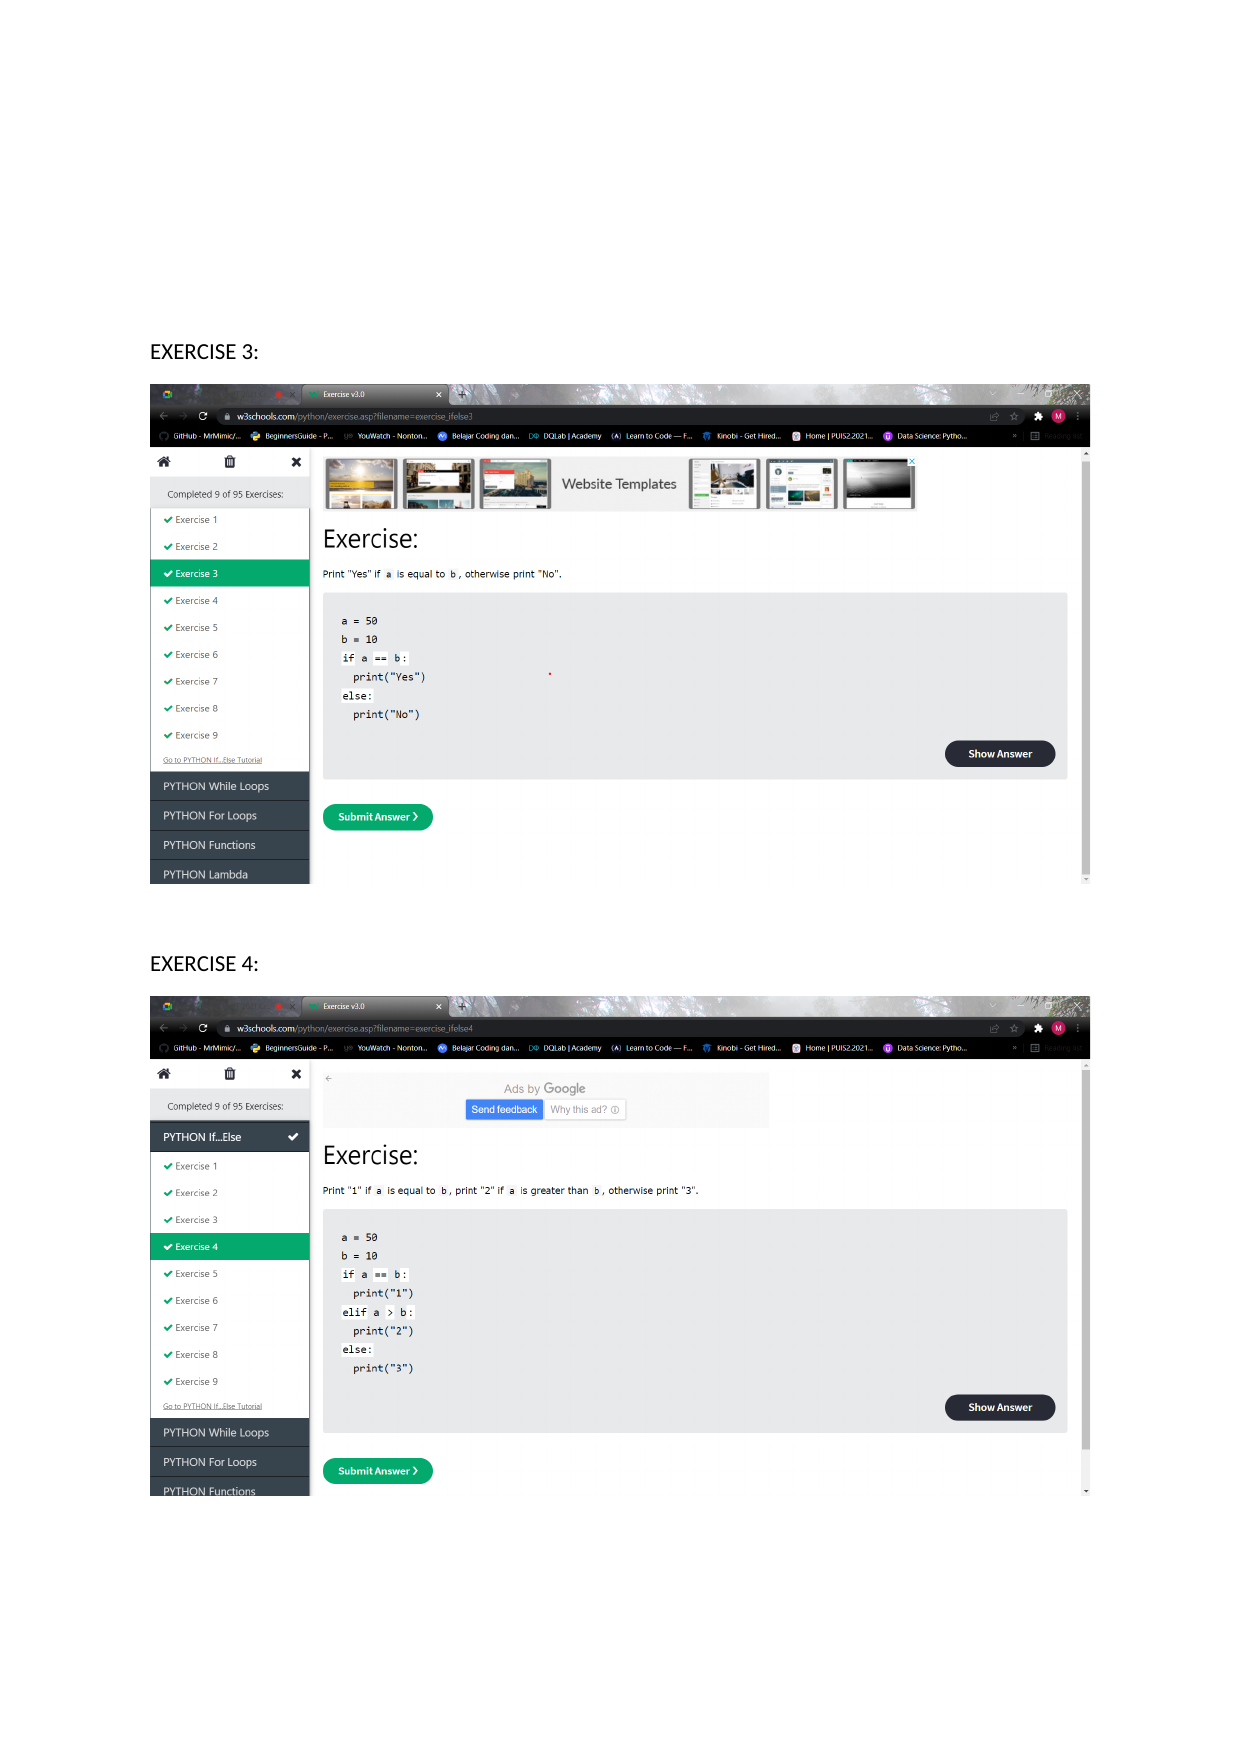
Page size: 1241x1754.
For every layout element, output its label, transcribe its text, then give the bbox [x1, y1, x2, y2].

text EXERCISE 3: [150, 337, 1090, 366]
picture [150, 384, 1091, 884]
picture [150, 996, 1091, 1496]
text EXERCISE 4: [150, 949, 1090, 978]
